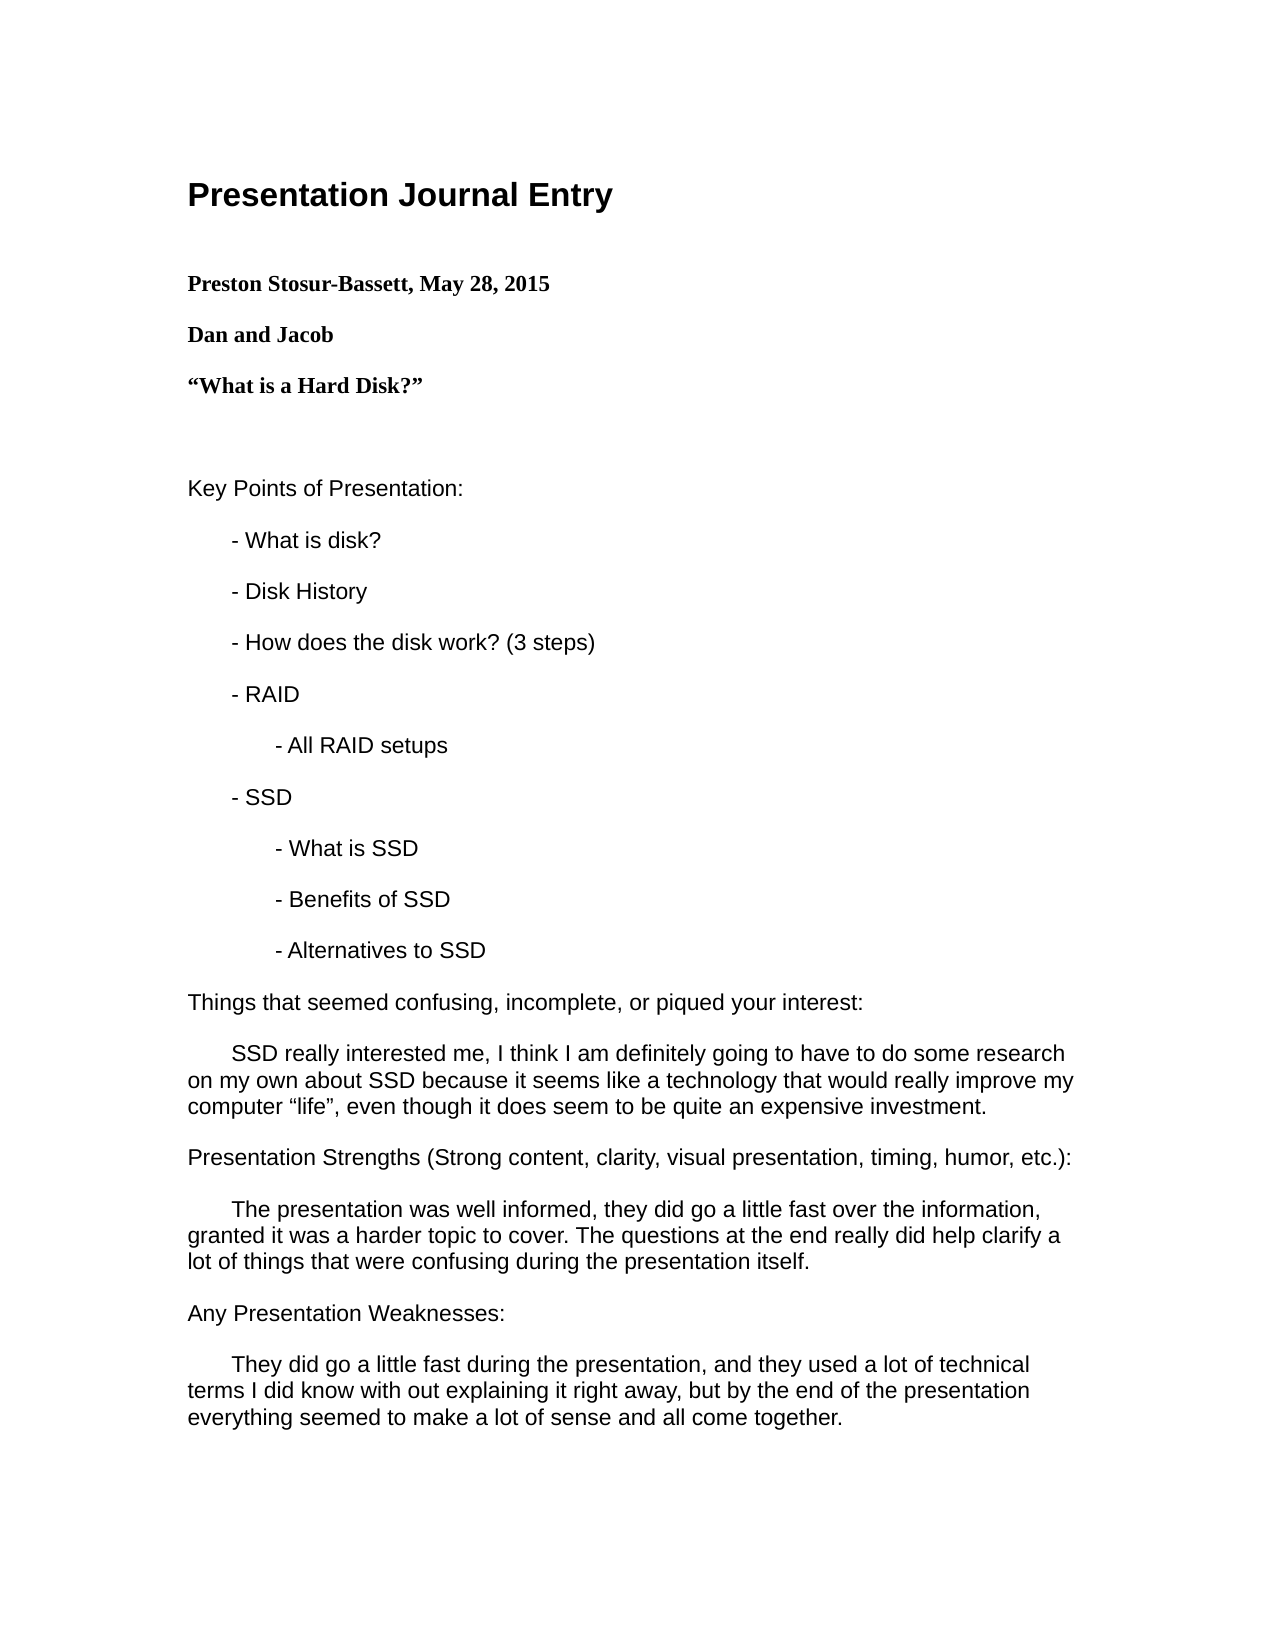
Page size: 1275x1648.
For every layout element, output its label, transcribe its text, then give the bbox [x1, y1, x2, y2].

subtitle Things that seemed confusing, incomplete, or piqued your interest: [187, 989, 1088, 1015]
subtitle - Benefits of SSD [231, 886, 1088, 912]
subtitle Key Points of Presentation: [187, 475, 1088, 502]
subtitle - What is disk? [187, 527, 1088, 553]
subtitle Presentation Strengths (Strong content, clarity, visual presentation, timing, humor, etc.): [187, 1144, 1088, 1171]
subtitle Preston Stosur-Bassett, May 28, 2015 [187, 270, 1088, 296]
subtitle - RAID [187, 681, 1088, 707]
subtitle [187, 1351, 1088, 1430]
subtitle - SSD [187, 783, 1088, 810]
subtitle Dan and Jacob [187, 321, 1088, 348]
subtitle - Disk History [187, 578, 1088, 604]
subtitle The presentation was well informed, they did go a little fast over the information, granted it was a harder topic to cover. The questions at the end really did help clarify a lot of things that were confusing during the presentation itself. [187, 1196, 1088, 1275]
subtitle - Alternatives to SSD [231, 937, 1088, 964]
subtitle - What is SSD [231, 835, 1088, 861]
subtitle “What is a Hard Disk?” [187, 373, 1088, 399]
subtitle Any Presentation Weaknesses: [187, 1300, 1088, 1326]
subtitle - All RAID setups [231, 732, 1088, 758]
subtitle SSD really interested me, I think I am definitely going to have to do some research on my own about SSD because it seems like a technology that would really improve my computer “life”, even though it does seem to be quite an expensive investment. [187, 1040, 1088, 1119]
subtitle - How does the disk work? (3 steps) [187, 629, 1088, 656]
subtitle Presentation Journal Entry [187, 175, 1088, 213]
